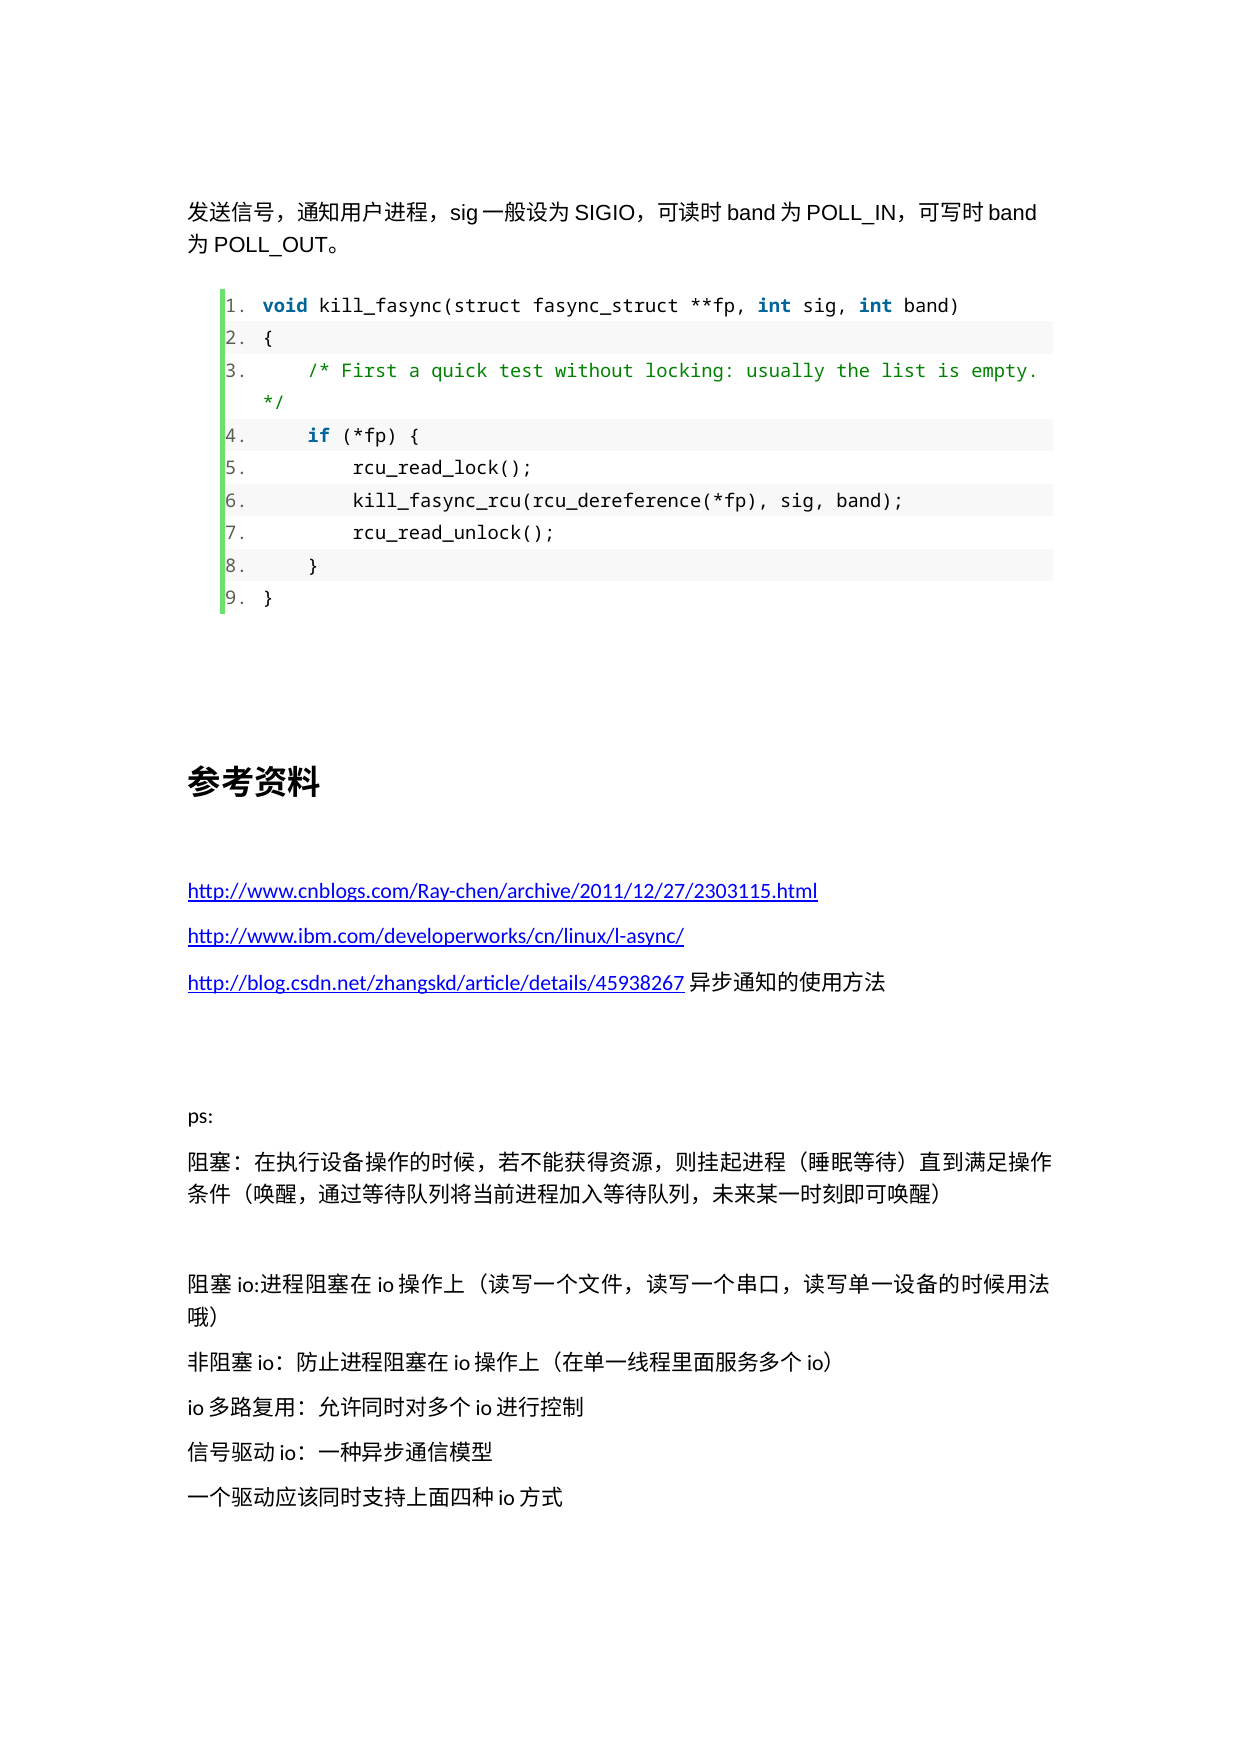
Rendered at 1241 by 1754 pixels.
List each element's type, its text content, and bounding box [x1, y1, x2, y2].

text http://blog.csdn.net/zhangskd/article/details/45938267 异步通知的使用方法 [187, 964, 1053, 997]
list rcu_read_unlock(); [225, 516, 1053, 549]
text 非阻塞io：防止进程阻塞在io操作上（在单一线程里面服务多个io） [187, 1344, 1053, 1377]
text 发送信号，通知用户进程，sig一般设为SIGIO，可读时band为POLL_IN，可写时band为POLL_OUT。 [187, 162, 1053, 259]
text 阻塞io:进程阻塞在io操作上（读写一个文件，读写一个串口，读写单一设备的时候用法哦） [187, 1267, 1053, 1332]
text http://www.cnblogs.com/Ray-chen/archive/2011/12/27/2303115.html [187, 874, 1053, 907]
subtitle 参考资料 [187, 747, 1053, 812]
text io多路复用：允许同时对多个io进行控制 [187, 1389, 1053, 1422]
text 一个驱动应该同时支持上面四种io方式 [187, 1479, 1053, 1512]
list { [225, 321, 1053, 354]
list } [225, 549, 1053, 581]
list void kill_fasync(struct fasync_struct **fp, int sig, int band) [225, 289, 1053, 321]
list kill_fasync_rcu(rcu_dereference(*fp), sig, band); [225, 484, 1053, 516]
text 阻塞：在执行设备操作的时候，若不能获得资源，则挂起进程（睡眠等待）直到满足操作条件（唤醒，通过等待队列将当前进程加入等待队列，未来某一时刻即可唤醒） [187, 1144, 1053, 1209]
list if (*fp) { [225, 419, 1053, 451]
list /* First a quick test without locking: usually the list is empty. */ [225, 354, 1053, 419]
text ps: [187, 1099, 1053, 1132]
list rcu_read_lock(); [225, 451, 1053, 484]
list } [225, 581, 1053, 614]
text 信号驱动io：一种异步通信模型 [187, 1434, 1053, 1467]
text http://www.ibm.com/developerworks/cn/linux/l-async/ [187, 919, 1053, 952]
